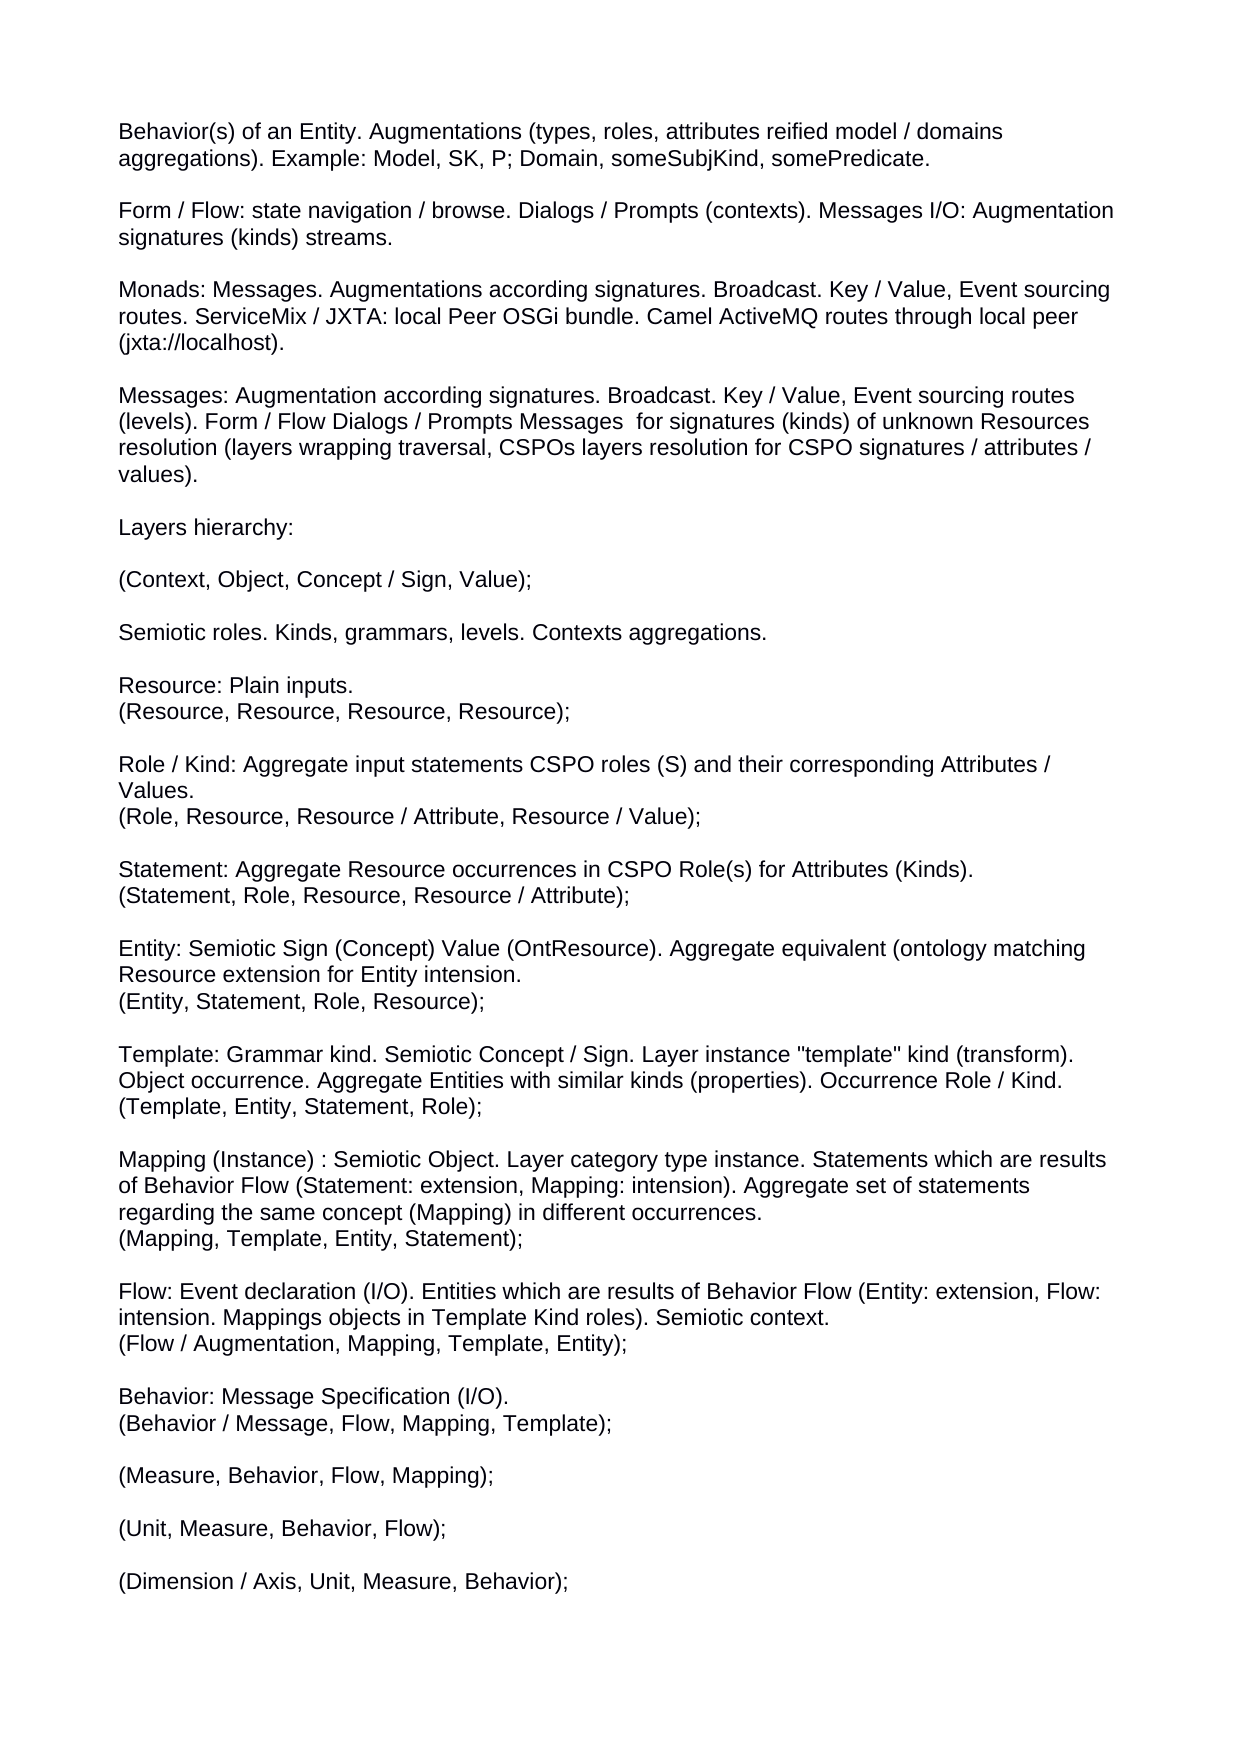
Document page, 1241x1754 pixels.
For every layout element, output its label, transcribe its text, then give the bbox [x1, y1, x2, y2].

text Mapping (Instance) : Semiotic Object. Layer category type instance. Statements which are results of Behavior Flow (Statement: extension, Mapping: intension). Aggregate set of statements regarding the same concept (Mapping) in different occurrences. [118, 1146, 1122, 1225]
text (Behavior / Message, Flow, Mapping, Template); [118, 1409, 1122, 1436]
text (Flow / Augmentation, Mapping, Template, Entity); [118, 1330, 1122, 1357]
text Template: Grammar kind. Semiotic Concept / Sign. Layer instance "template" kind (transform). Object occurrence. Aggregate Entities with similar kinds (properties). Occurrence Role / Kind. [118, 1041, 1122, 1093]
text (Context, Object, Concept / Sign, Value); [118, 566, 1122, 592]
text Semiotic roles. Kinds, grammars, levels. Contexts aggregations. [118, 619, 1122, 645]
text (Resource, Resource, Resource, Resource); [118, 698, 1122, 724]
text Resource: Plain inputs. [118, 672, 1122, 698]
text (Dimension / Axis, Unit, Measure, Behavior); [118, 1568, 1122, 1594]
text Layers hierarchy: [118, 513, 1122, 540]
text Behavior: Message Specification (I/O). [118, 1383, 1122, 1409]
text Flow: Event declaration (I/O). Entities which are results of Behavior Flow (Entity: extension, Flow: intension. Mappings objects in Template Kind roles). Semiotic context. [118, 1278, 1122, 1330]
text (Role, Resource, Resource / Attribute, Resource / Value); [118, 803, 1122, 830]
text Messages: Augmentation according signatures. Broadcast. Key / Value, Event sourcing routes (levels). Form / Flow Dialogs / Prompts Messages for signatures (kinds) of unknown Resources resolution (layers wrapping traversal, CSPOs layers resolution for CSPO signatures / attributes / values). [118, 382, 1122, 487]
text Form / Flow: state navigation / browse. Dialogs / Prompts (contexts). Messages I/O: Augmentation signatures (kinds) streams. [118, 197, 1122, 250]
text Monads: Messages. Augmentations according signatures. Broadcast. Key / Value, Event sourcing routes. ServiceMix / JXTA: local Peer OSGi bundle. Camel ActiveMQ routes through local peer (jxta://localhost). [118, 276, 1122, 355]
text (Entity, Statement, Role, Resource); [118, 988, 1122, 1014]
text (Mapping, Template, Entity, Statement); [118, 1225, 1122, 1251]
text Role / Kind: Aggregate input statements CSPO roles (S) and their corresponding Attributes / Values. [118, 751, 1122, 803]
text Entity: Semiotic Sign (Concept) Value (OntResource). Aggregate equivalent (ontology matching Resource extension for Entity intension. [118, 935, 1122, 988]
text (Template, Entity, Statement, Role); [118, 1093, 1122, 1119]
text (Statement, Role, Resource, Resource / Attribute); [118, 882, 1122, 909]
text Statement: Aggregate Resource occurrences in CSPO Role(s) for Attributes (Kinds). [118, 856, 1122, 882]
text (Unit, Measure, Behavior, Flow); [118, 1515, 1122, 1541]
text (Measure, Behavior, Flow, Mapping); [118, 1462, 1122, 1488]
